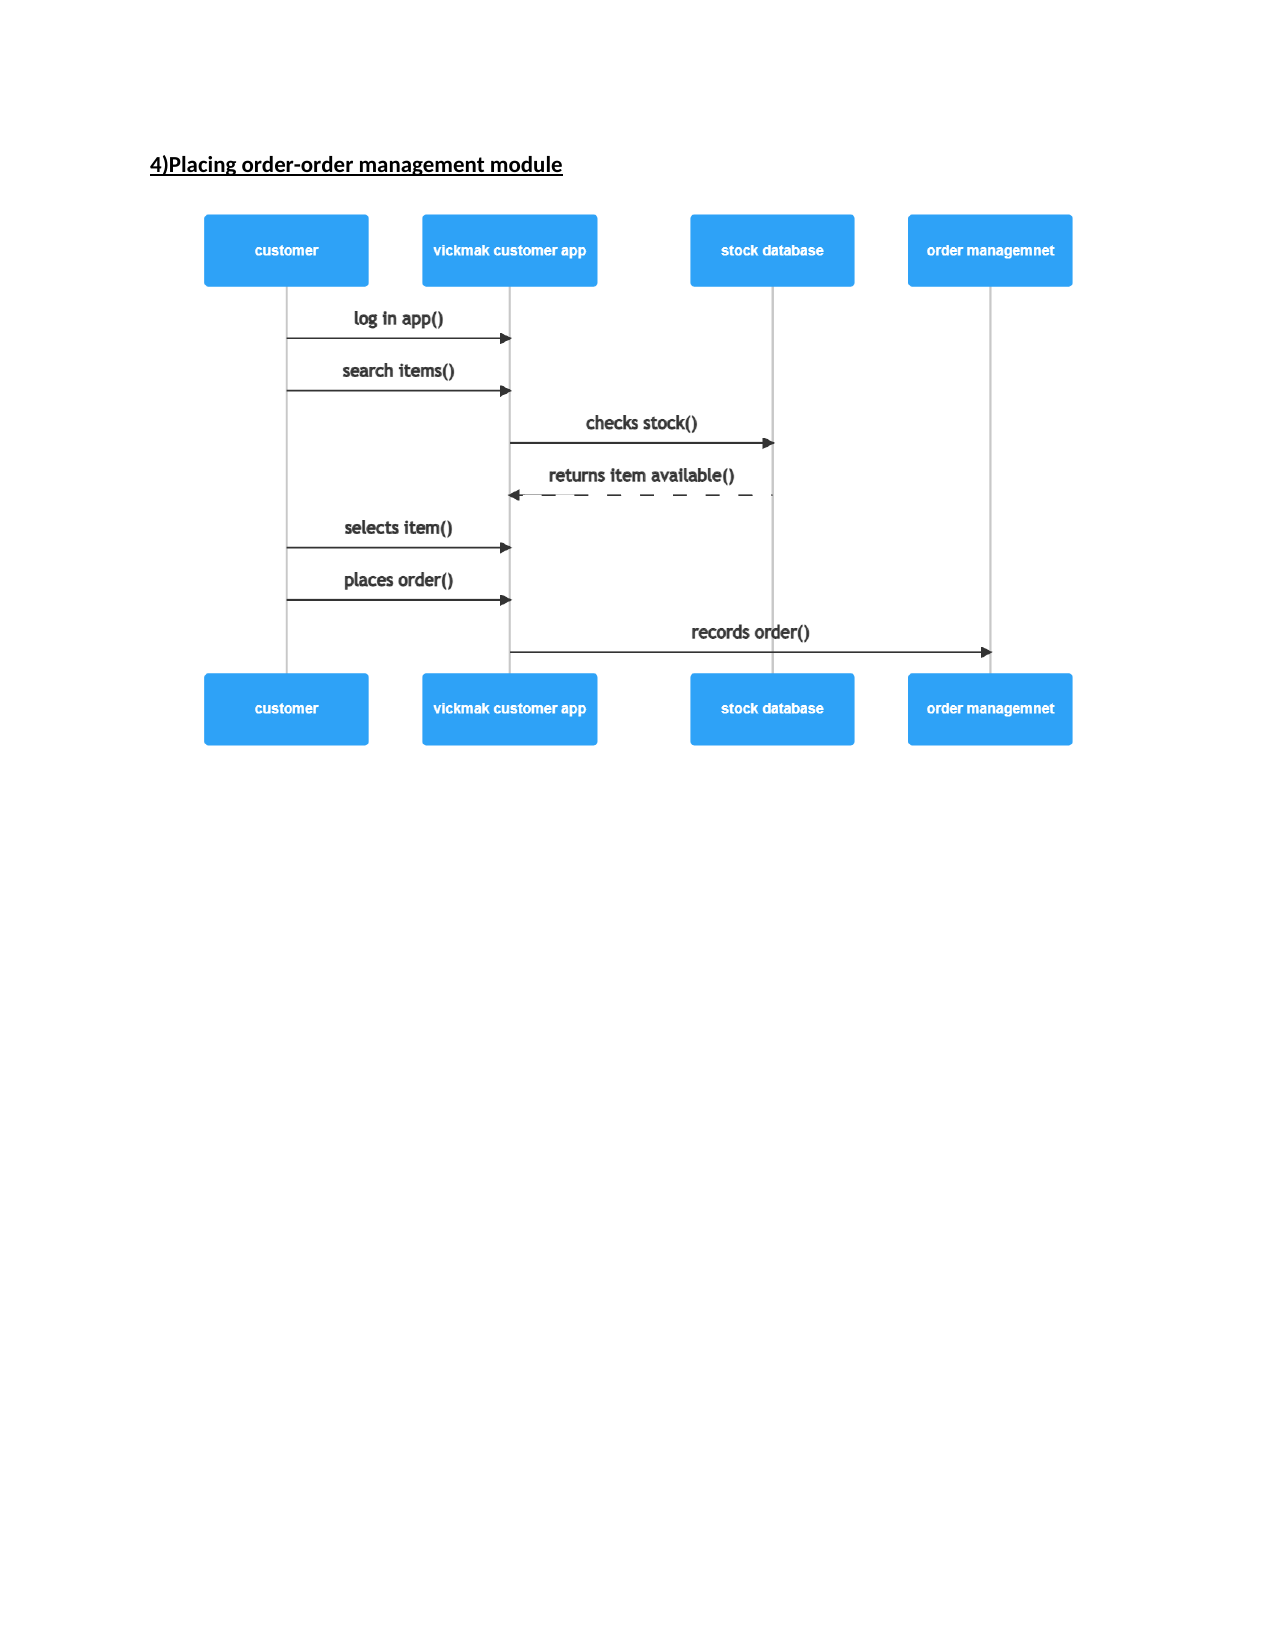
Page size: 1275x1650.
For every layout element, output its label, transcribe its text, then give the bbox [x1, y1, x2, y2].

picture [150, 196, 1125, 764]
text 4)Placing order-order management module [150, 150, 1125, 178]
